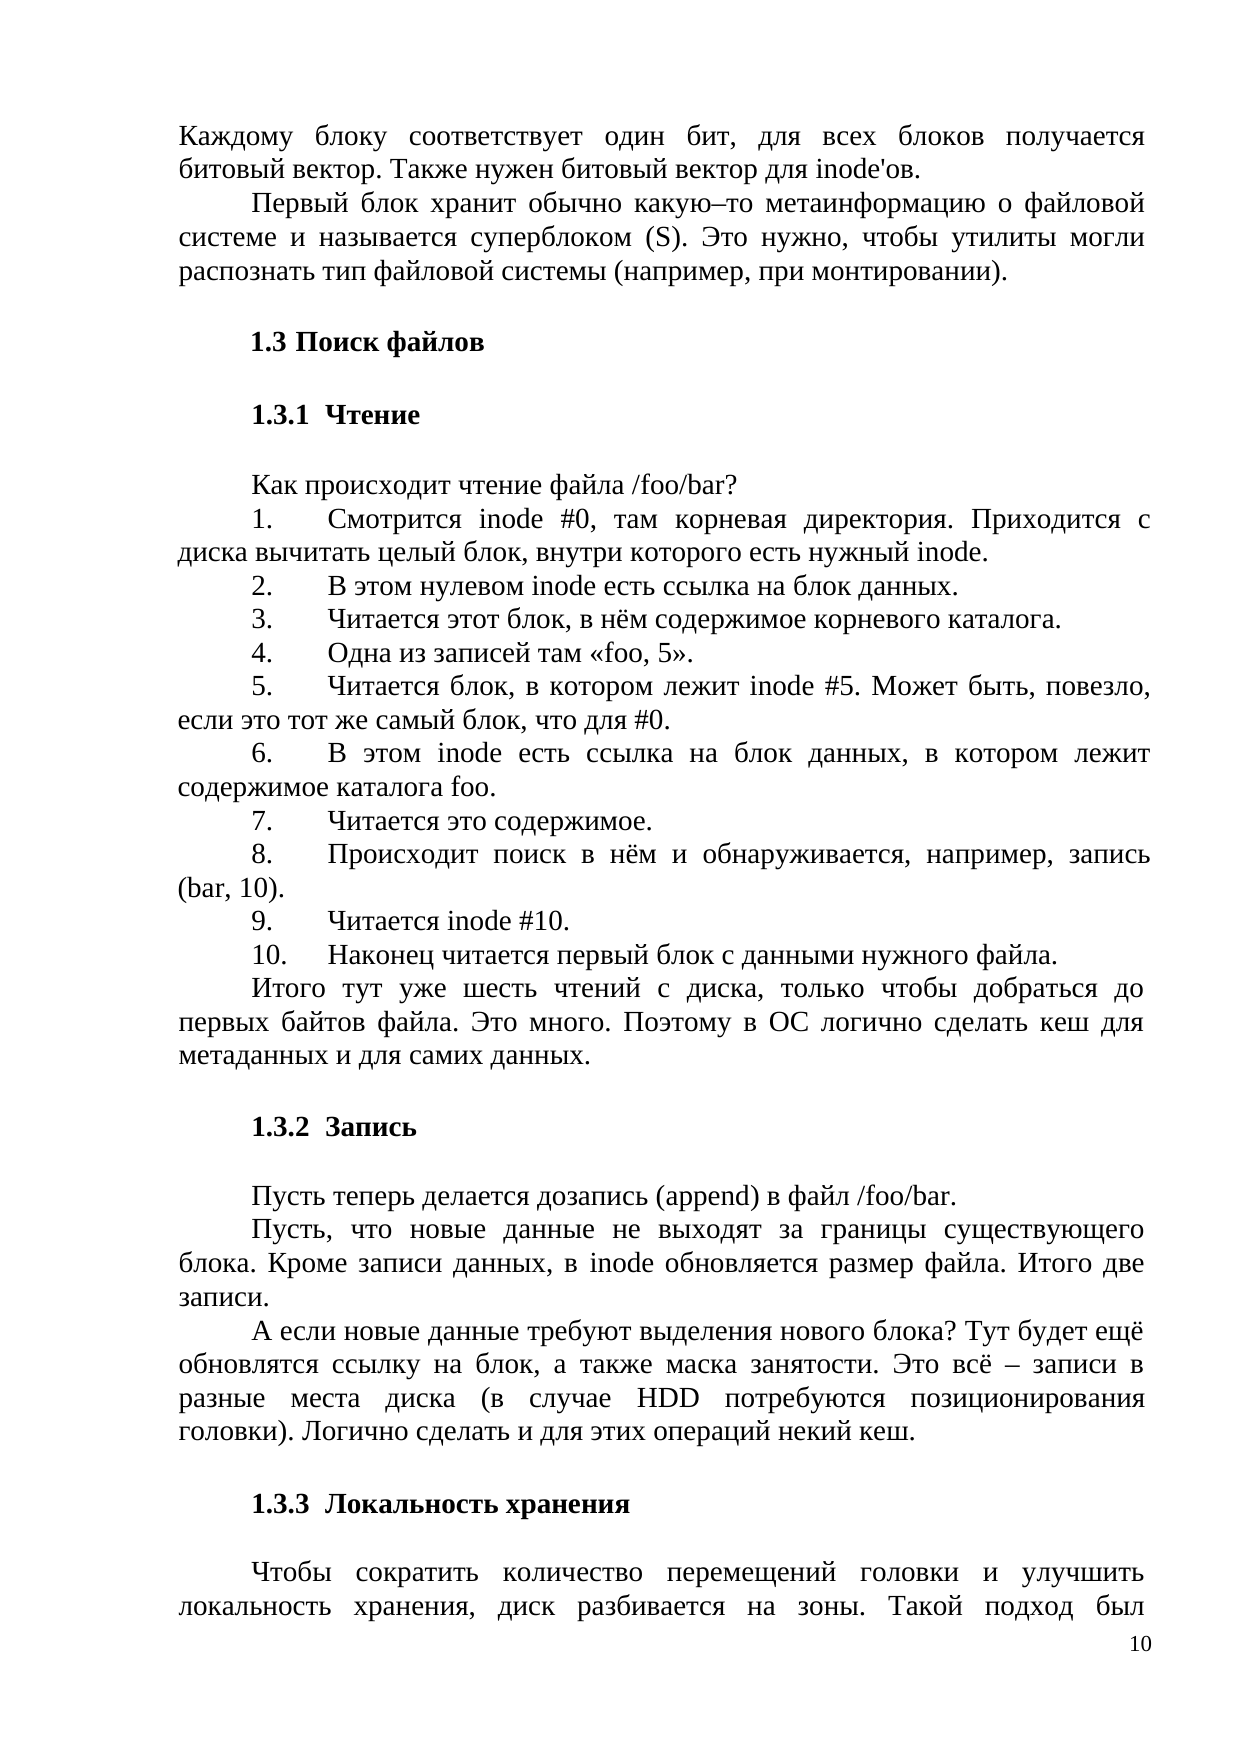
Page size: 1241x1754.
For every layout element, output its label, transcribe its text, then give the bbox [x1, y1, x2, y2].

subtitle Чтение [251, 397, 1145, 431]
subtitle Запись [251, 1109, 1145, 1143]
text Пусть теперь делается дозапись (append) в файл /foo/bar. [178, 1178, 1145, 1211]
list В этом inode есть ссылка на блок данных, в котором лежит содержимое каталога foo. [177, 736, 1152, 803]
list Читается inode #10. [177, 903, 1152, 937]
list Читается этот блок, в нём содержимое корневого каталога. [177, 601, 1152, 635]
text Пусть, что новые данные не выходят за границы существующего блока. Кроме записи данных, в inode обновляется размер файла. Итого две записи. [178, 1212, 1145, 1312]
list Наконец читается первый блок с данными нужного файла. [177, 937, 1152, 970]
text Как происходит чтение файла /foo/bar? [178, 467, 1145, 500]
subtitle Локальность хранения [251, 1486, 1145, 1519]
text Итого тут уже шесть чтений с диска, только чтобы добраться до первых байтов файла. Это много. Поэтому в ОС логично сделать кеш для метаданных и для самих данных. [178, 970, 1145, 1071]
text А если новые данные требуют выделения нового блока? Тут будет ещё обновлятся ссылку на блок, а также маска занятости. Это всё – записи в разные места диска (в случае HDD потребуются позиционирования головки). Логично сделать и для этих операций некий кеш. [178, 1313, 1145, 1447]
list Читается это содержимое. [177, 803, 1152, 836]
list Смотрится inode #0, там корневая директория. Приходится с диска вычитать целый блок, внутри которого есть нужный inode. [177, 501, 1152, 568]
text Первый блок хранит обычно какую–то метаинформацию о файловой системе и называется суперблоком (S). Это нужно, чтобы утилиты могли распознать тип файловой системы (например, при монтировании). [178, 186, 1145, 286]
list В этом нулевом inode есть ссылка на блок данных. [177, 568, 1152, 601]
list Читается блок, в котором лежит inode #5. Может быть, повезло, если это тот же самый блок, что для #0. [177, 668, 1152, 736]
list Происходит поиск в нём и обнаруживается, например, запись (bar, 10). [177, 836, 1152, 903]
subtitle Поиск файлов [250, 324, 1145, 358]
list Одна из записей там «foo, 5». [177, 635, 1152, 668]
